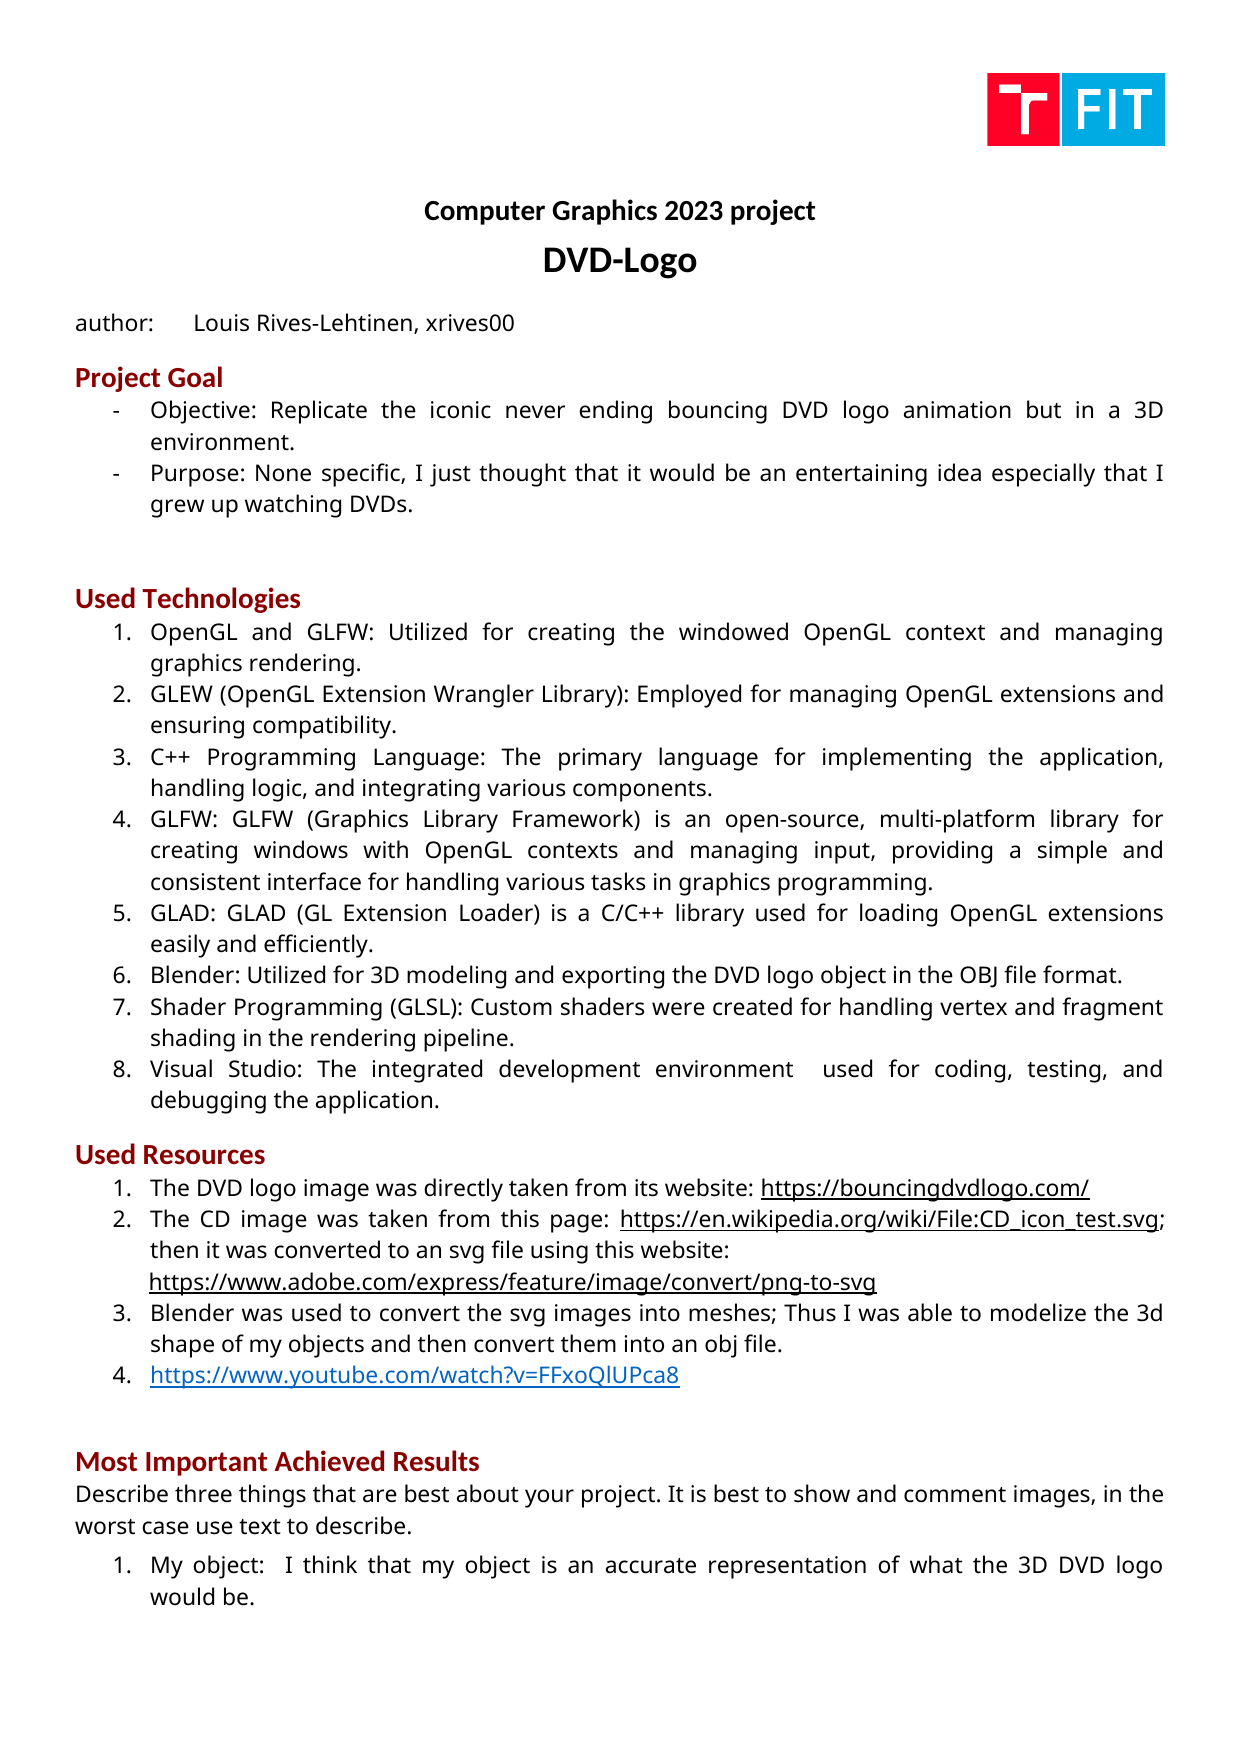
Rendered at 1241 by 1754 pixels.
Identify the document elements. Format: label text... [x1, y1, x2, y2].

text Computer Graphics 2023 project [75, 192, 1165, 228]
list Purpose: None specific, I just thought that it would be an entertaining idea especially that I grew up watching DVDs. [112, 457, 1165, 519]
list GLAD: GLAD (GL Extension Loader) is a C/C++ library used for loading OpenGL extensions easily and efficiently. [112, 897, 1165, 959]
subtitle Used Technologies [75, 580, 1165, 616]
text author: Louis Rives-Lehtinen, xrives00 [75, 307, 1165, 338]
list https://www.youtube.com/watch?v=FFxoQlUPca8 [112, 1359, 1165, 1391]
list OpenGL and GLFW: Utilized for creating the windowed OpenGL context and managing graphics rendering. [112, 616, 1165, 678]
list C++ Programming Language: The primary language for implementing the application, handling logic, and integrating various components. [112, 741, 1165, 803]
list Objective: Replicate the iconic never ending bouncing DVD logo animation but in a 3D environment. [112, 394, 1165, 457]
picture [1110, 90, 1115, 128]
list Blender: Utilized for 3D modeling and exporting the DVD logo object in the OBJ file format. [112, 959, 1165, 991]
list Blender was used to convert the svg images into meshes; Thus I was able to modelize the 3d shape of my objects and then convert them into an obj file. [112, 1297, 1165, 1359]
list https://www.adobe.com/express/feature/image/convert/png-to-svg [112, 1266, 1165, 1297]
list Visual Studio: The integrated development environment used for coding, testing, and debugging the application. [112, 1053, 1165, 1116]
subtitle Used Resources [75, 1136, 1165, 1172]
subtitle Project Goal [75, 359, 1165, 394]
picture [1124, 90, 1151, 128]
list Shader Programming (GLSL): Custom shaders were created for handling vertex and fragment shading in the rendering pipeline. [112, 991, 1165, 1053]
picture [987, 73, 1061, 146]
text Describe three things that are best about your project. It is best to show and comment images, in the worst case use text to describe. [75, 1478, 1165, 1541]
list GLFW: GLFW (Graphics Library Framework) is an open-source, multi-platform library for creating windows with OpenGL contexts and managing input, providing a simple and consistent interface for handling various tasks in graphics programming. [112, 803, 1165, 897]
list The DVD logo image was directly taken from its website: https://bouncingdvdlogo.com/ [112, 1172, 1165, 1203]
list GLEW (OpenGL Extension Wrangler Library): Employed for managing OpenGL extensions and ensuring compatibility. [112, 678, 1165, 741]
list My object: I think that my object is an accurate representation of what the 3D DVD logo would be. [112, 1549, 1165, 1612]
text DVD-Logo [75, 236, 1165, 282]
picture [1079, 90, 1100, 128]
list The CD image was taken from this page: https://en.wikipedia.org/wiki/File:CD_icon_test.svg; then it was converted to an svg file using this website: [112, 1203, 1165, 1266]
subtitle Most Important Achieved Results [75, 1443, 1165, 1478]
